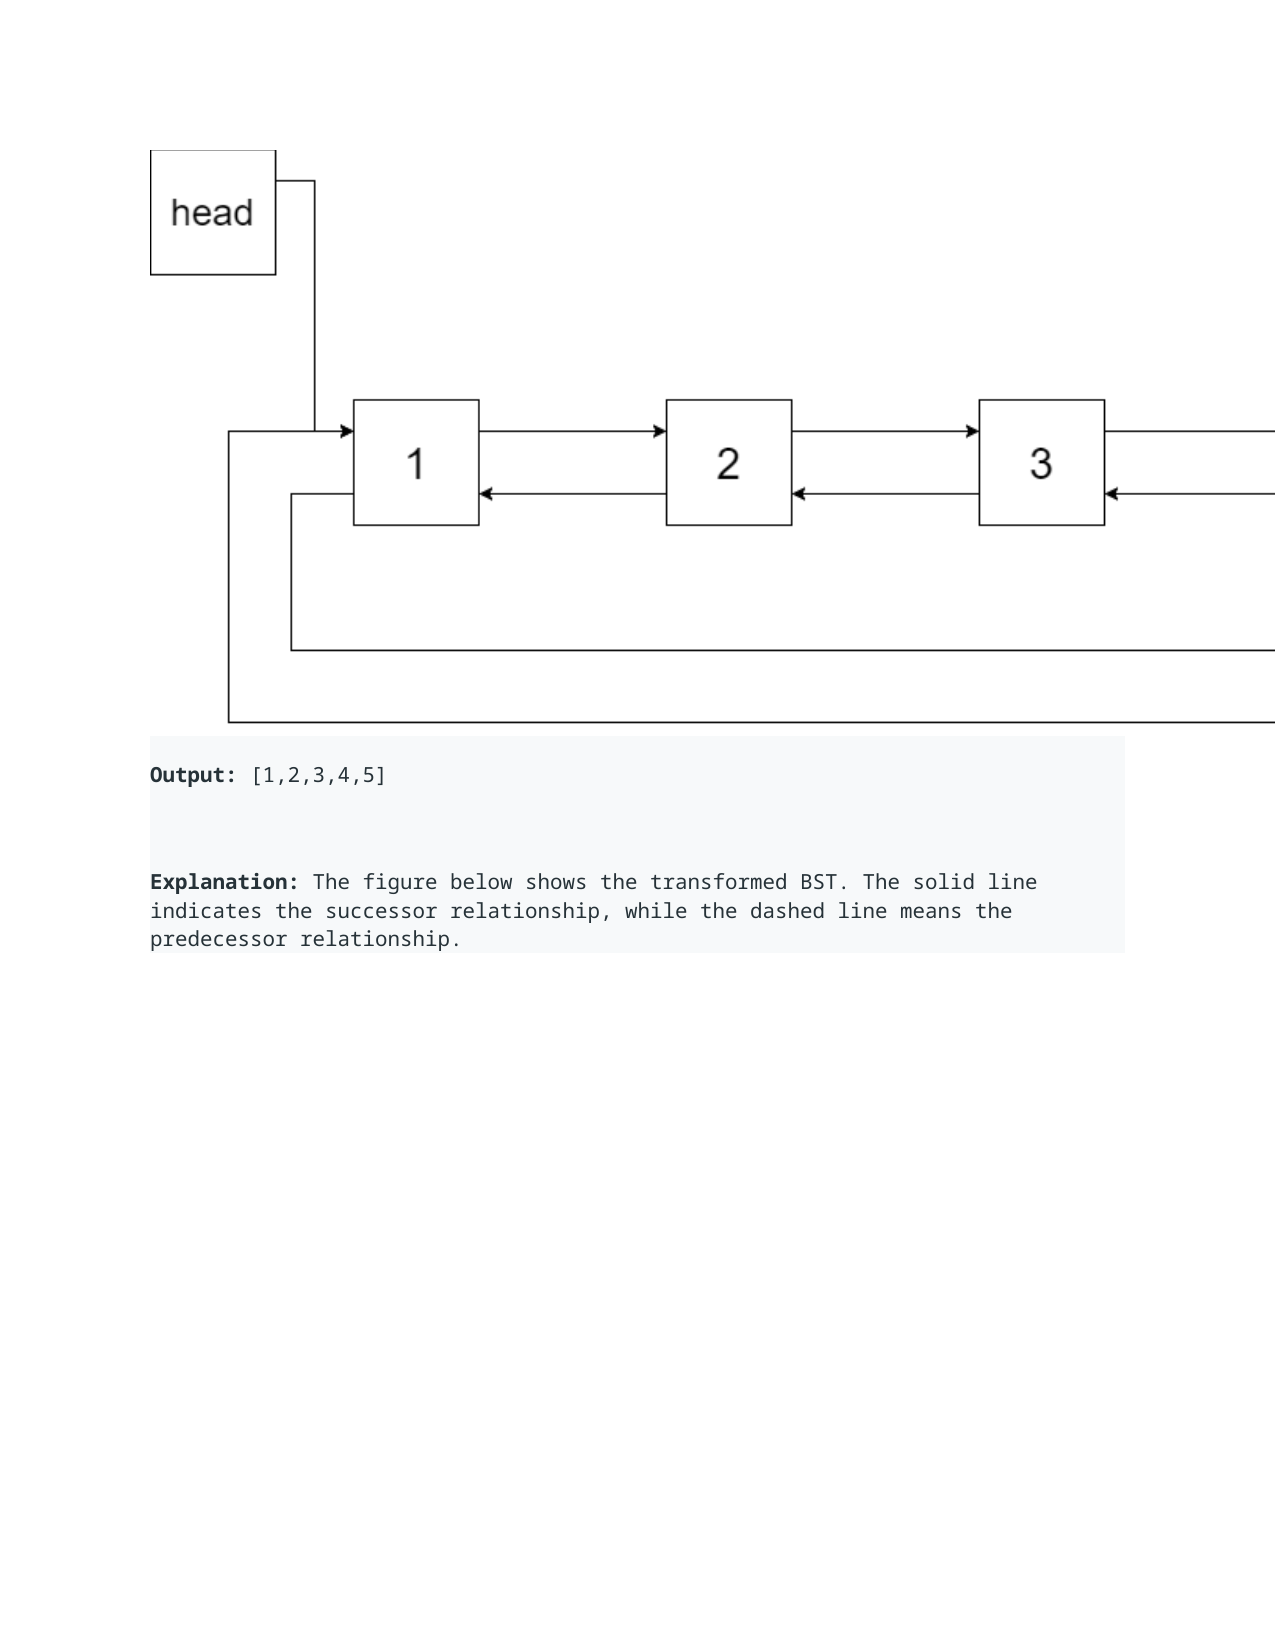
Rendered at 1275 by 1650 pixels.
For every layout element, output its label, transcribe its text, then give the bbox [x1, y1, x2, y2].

text Output: [1,2,3,4,5] [150, 761, 1125, 789]
picture [150, 150, 1275, 736]
text Explanation: The figure below shows the transformed BST. The solid line indicates the successor relationship, while the dashed line means the predecessor relationship. [150, 867, 1125, 953]
